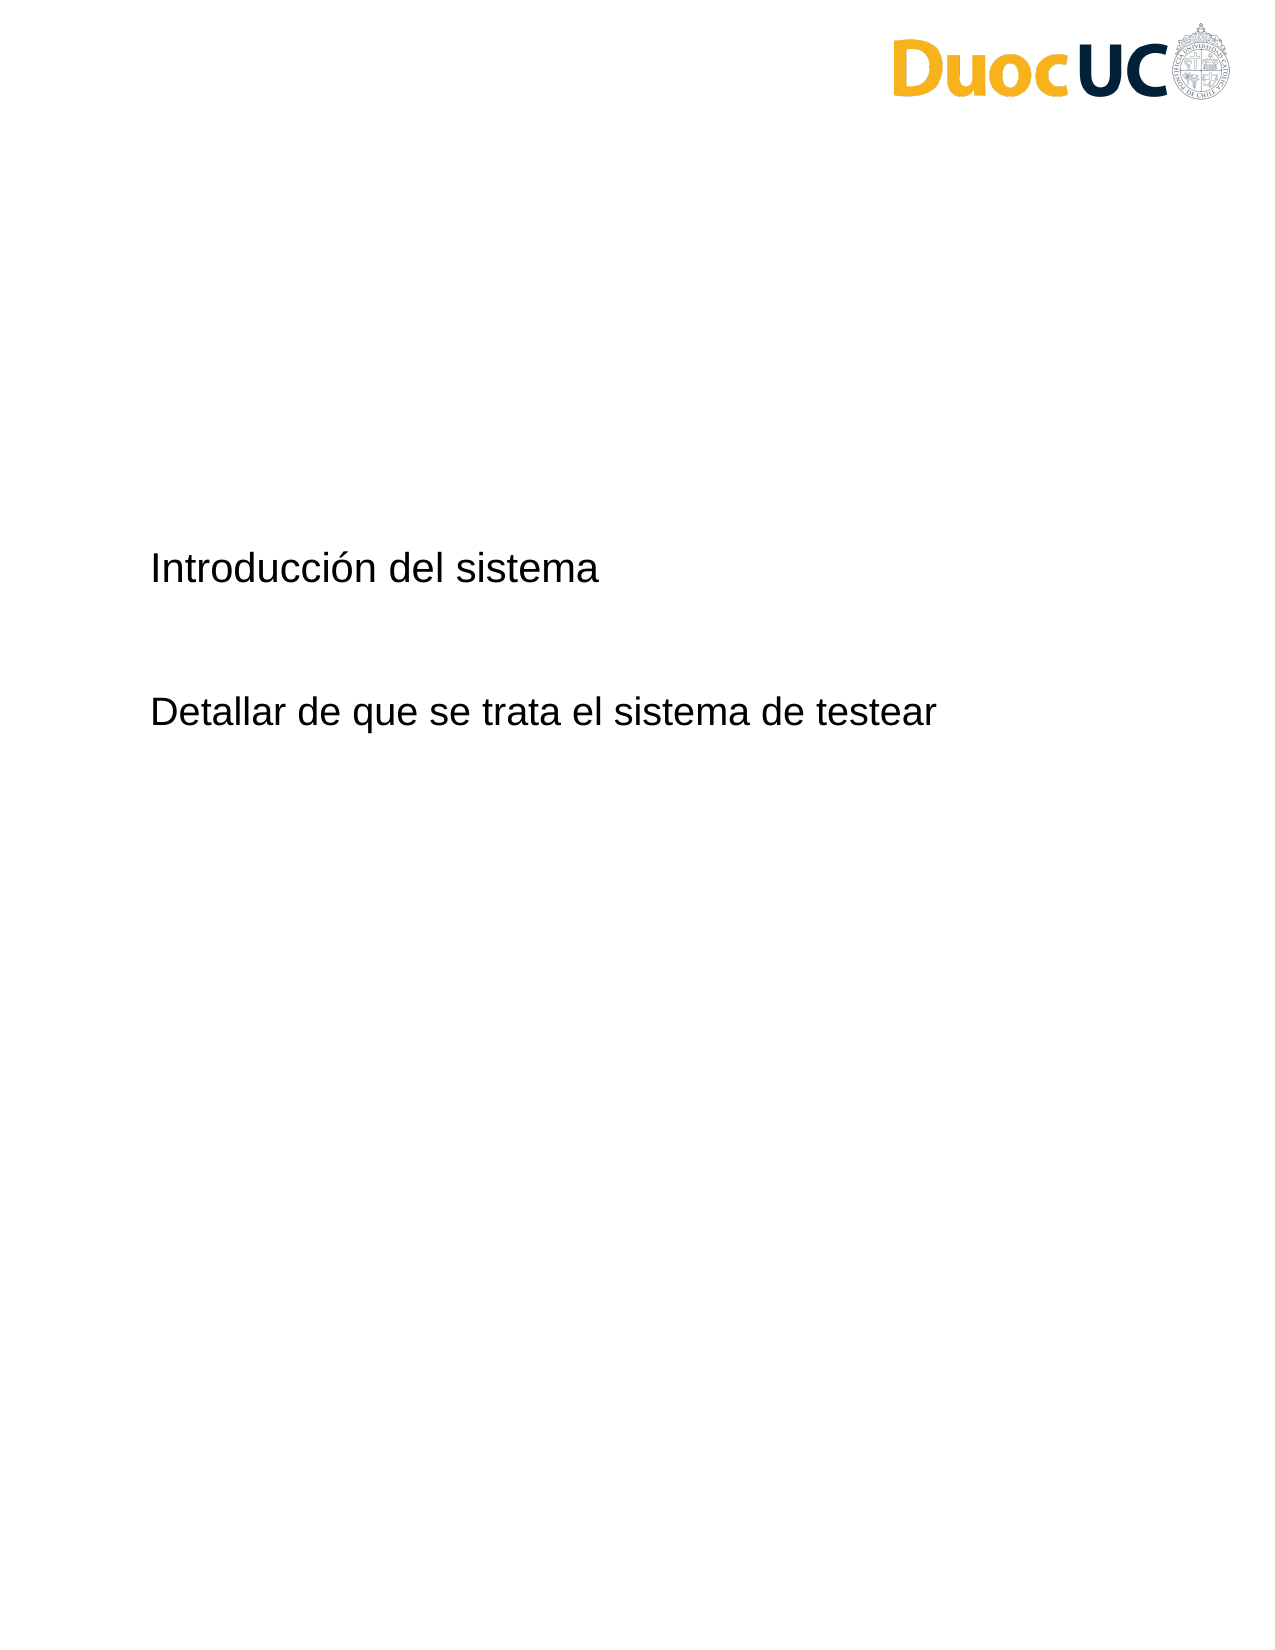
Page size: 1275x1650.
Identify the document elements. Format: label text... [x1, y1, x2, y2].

picture [889, 18, 1234, 104]
text Detallar de que se trata el sistema de testear [150, 688, 1125, 733]
subtitle Introducción del sistema [150, 543, 1125, 591]
